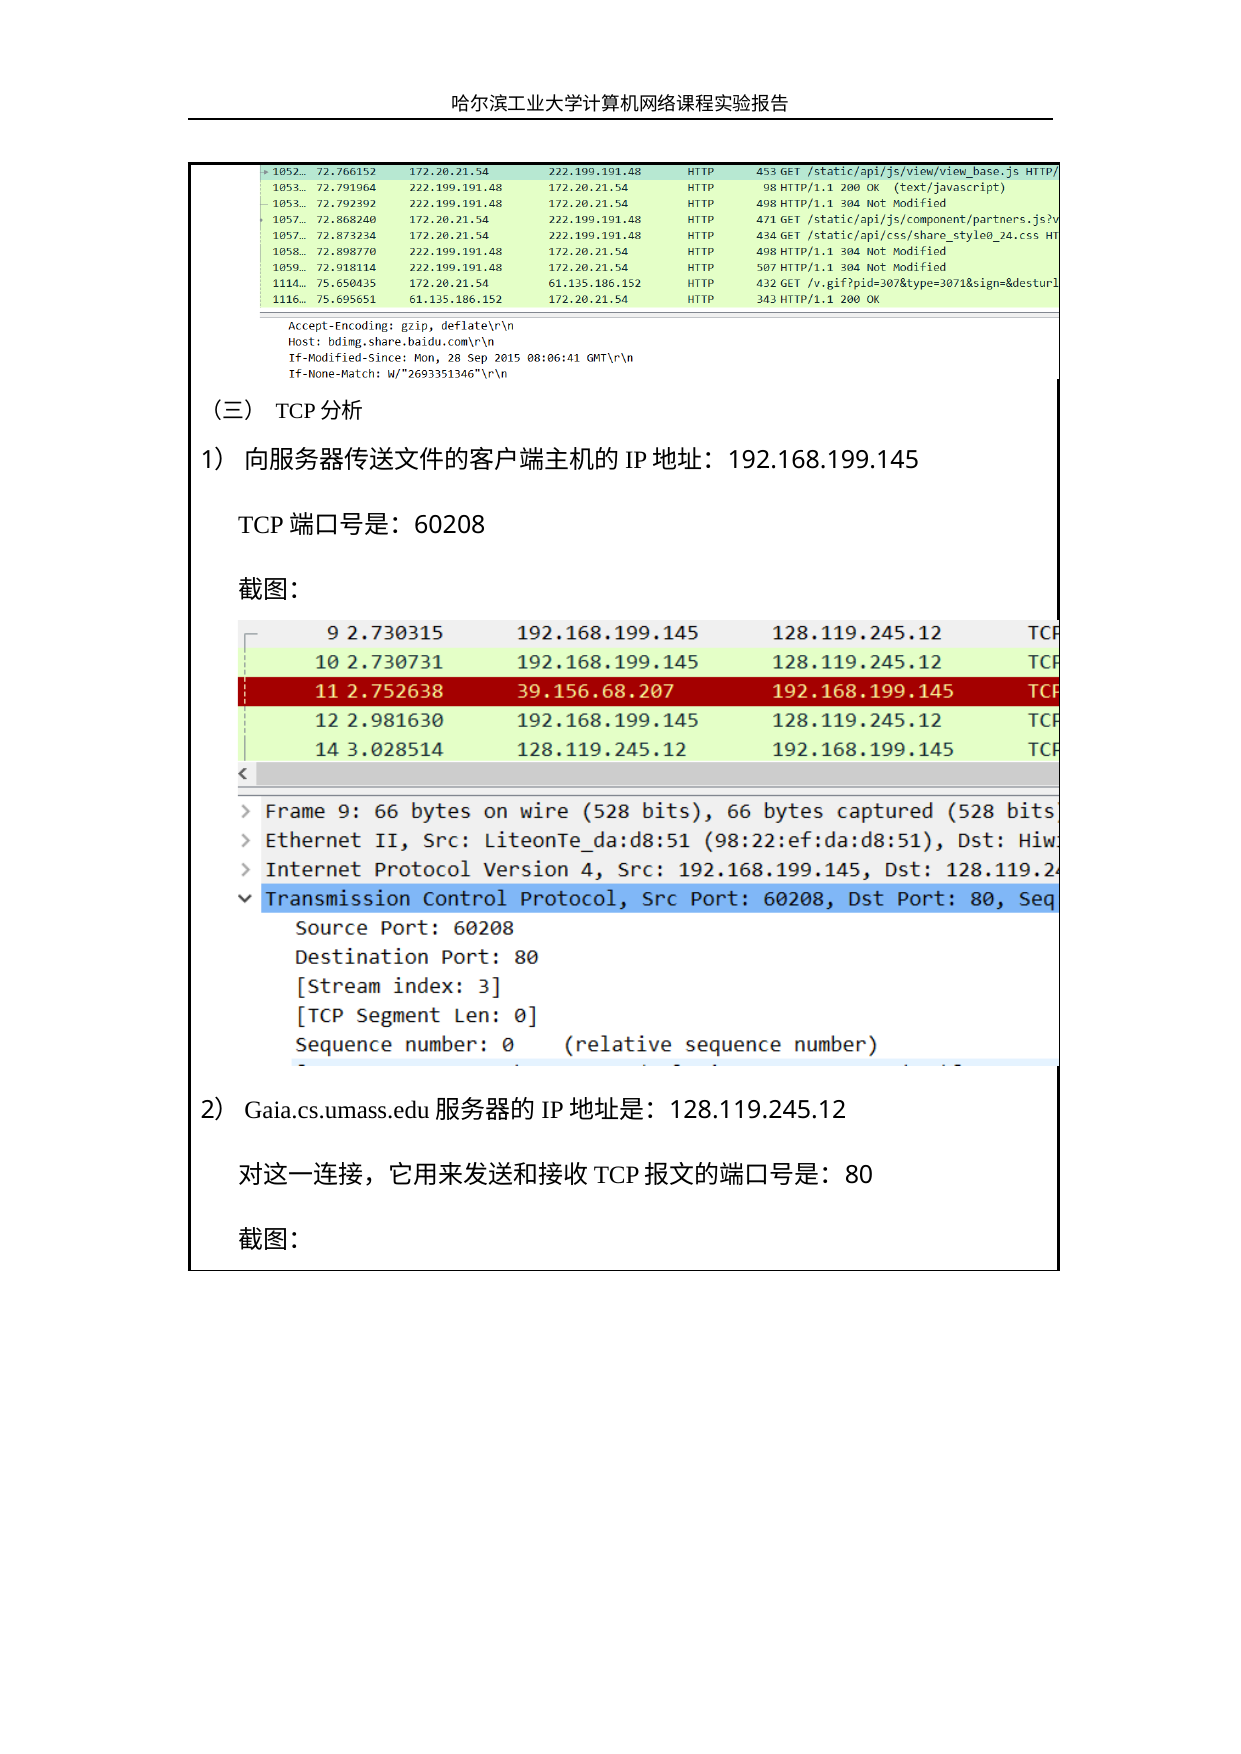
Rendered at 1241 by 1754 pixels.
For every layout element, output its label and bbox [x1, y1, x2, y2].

picture [237, 620, 1059, 1066]
table_cell [191, 165, 1057, 1270]
picture [259, 165, 1059, 379]
